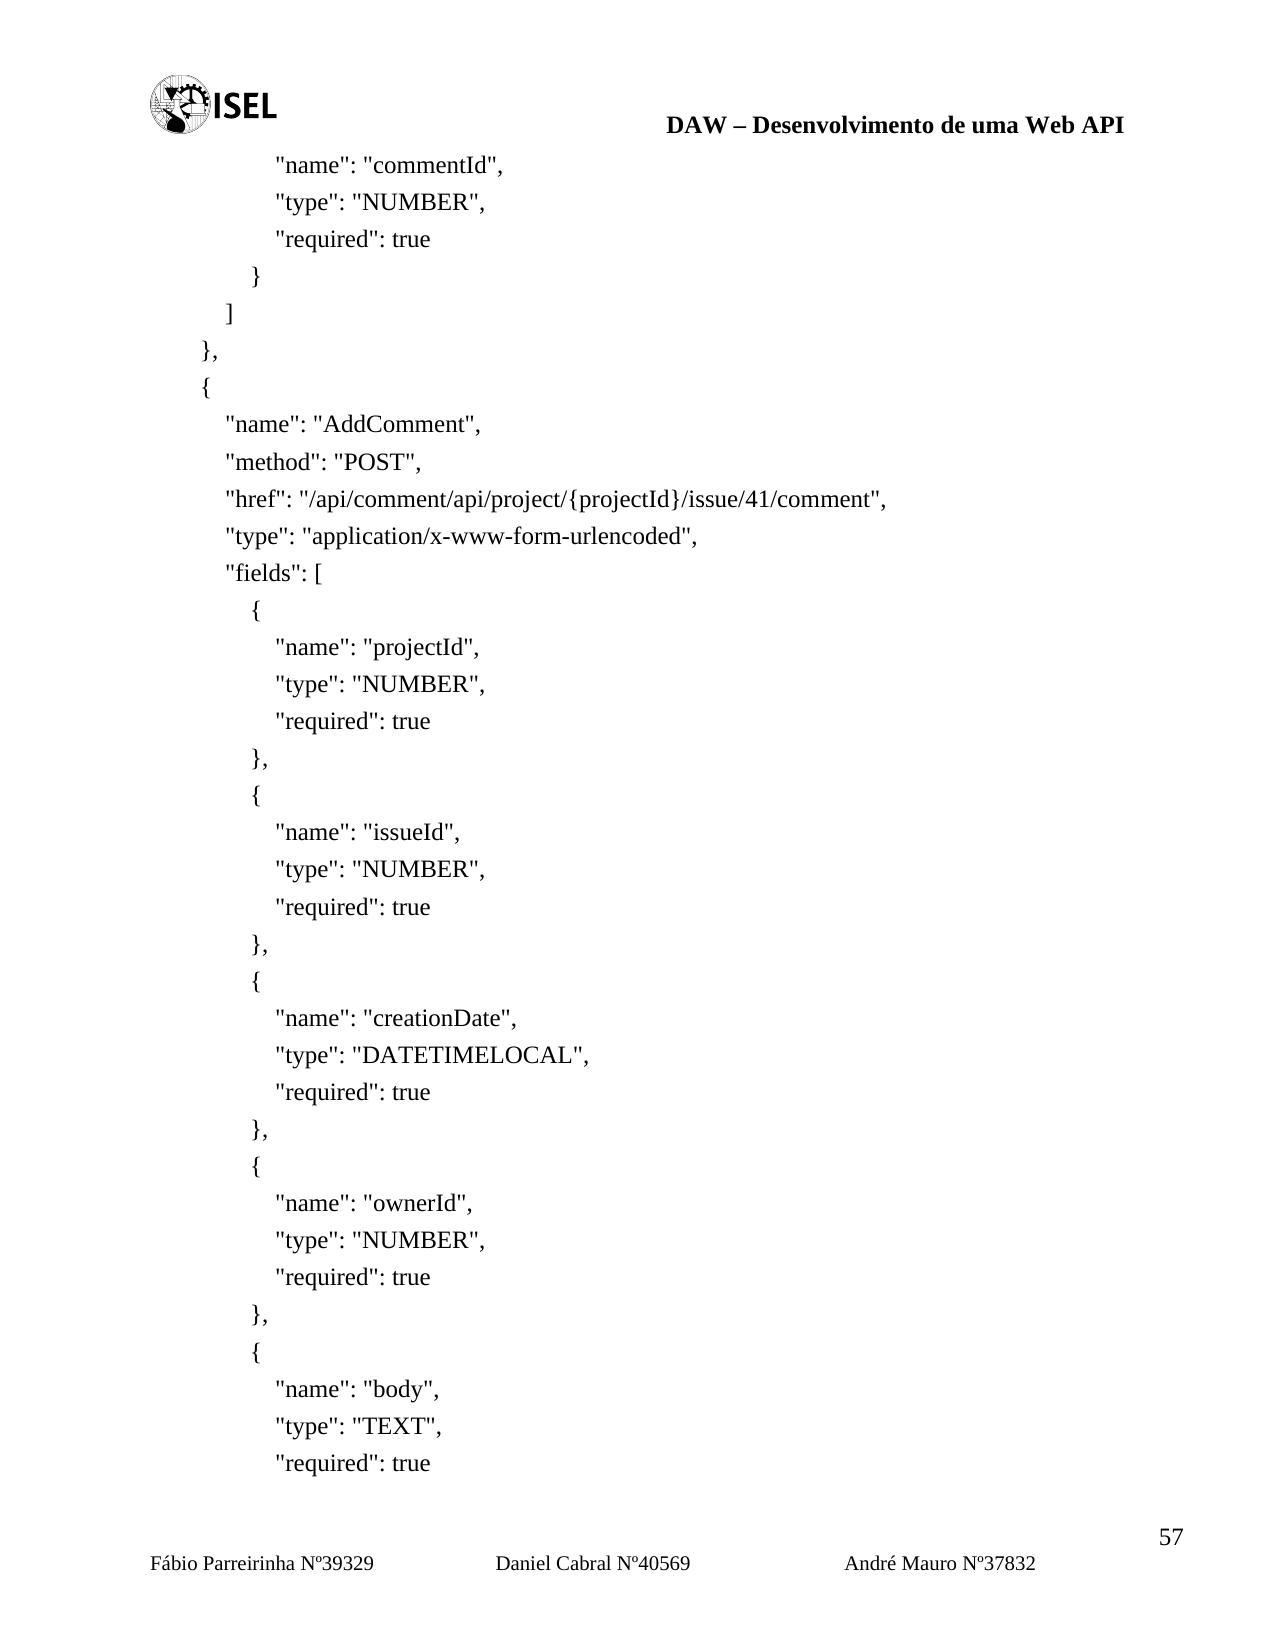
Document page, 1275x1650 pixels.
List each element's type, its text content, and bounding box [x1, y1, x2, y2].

text ] [150, 298, 1125, 327]
text "type": "DATETIMELOCAL", [150, 1040, 1125, 1069]
text "type": "TEXT", [150, 1411, 1125, 1439]
text "required": true [150, 892, 1125, 920]
text }, [150, 335, 1125, 364]
text "name": "creationDate", [150, 1003, 1125, 1032]
text { [150, 372, 1125, 401]
text "name": "projectId", [150, 632, 1125, 661]
text "fields": [ [150, 558, 1125, 587]
text } [150, 261, 1125, 290]
text "required": true [150, 1448, 1125, 1477]
text }, [150, 1114, 1125, 1143]
text "type": "NUMBER", [150, 1225, 1125, 1254]
text }, [150, 743, 1125, 772]
text { [150, 966, 1125, 994]
text "name": "AddComment", [150, 409, 1125, 438]
text "required": true [150, 1077, 1125, 1106]
text "href": "/api/comment/api/project/{projectId}/issue/41/comment", [150, 484, 1125, 512]
text { [150, 1151, 1125, 1180]
text { [150, 780, 1125, 809]
text "required": true [150, 224, 1125, 253]
text "type": "application/x-www-form-urlencoded", [150, 521, 1125, 549]
text "type": "NUMBER", [150, 854, 1125, 883]
text "name": "ownerId", [150, 1188, 1125, 1217]
text "method": "POST", [150, 447, 1125, 475]
text "name": "body", [150, 1374, 1125, 1402]
text }, [150, 1299, 1125, 1328]
text "type": "NUMBER", [150, 187, 1125, 216]
text "type": "NUMBER", [150, 669, 1125, 698]
text "name": "issueId", [150, 817, 1125, 846]
text "name": "commentId", [150, 150, 1125, 179]
text { [150, 1337, 1125, 1365]
text "required": true [150, 706, 1125, 735]
picture [150, 75, 279, 134]
text "required": true [150, 1262, 1125, 1291]
text { [150, 595, 1125, 624]
text }, [150, 929, 1125, 957]
